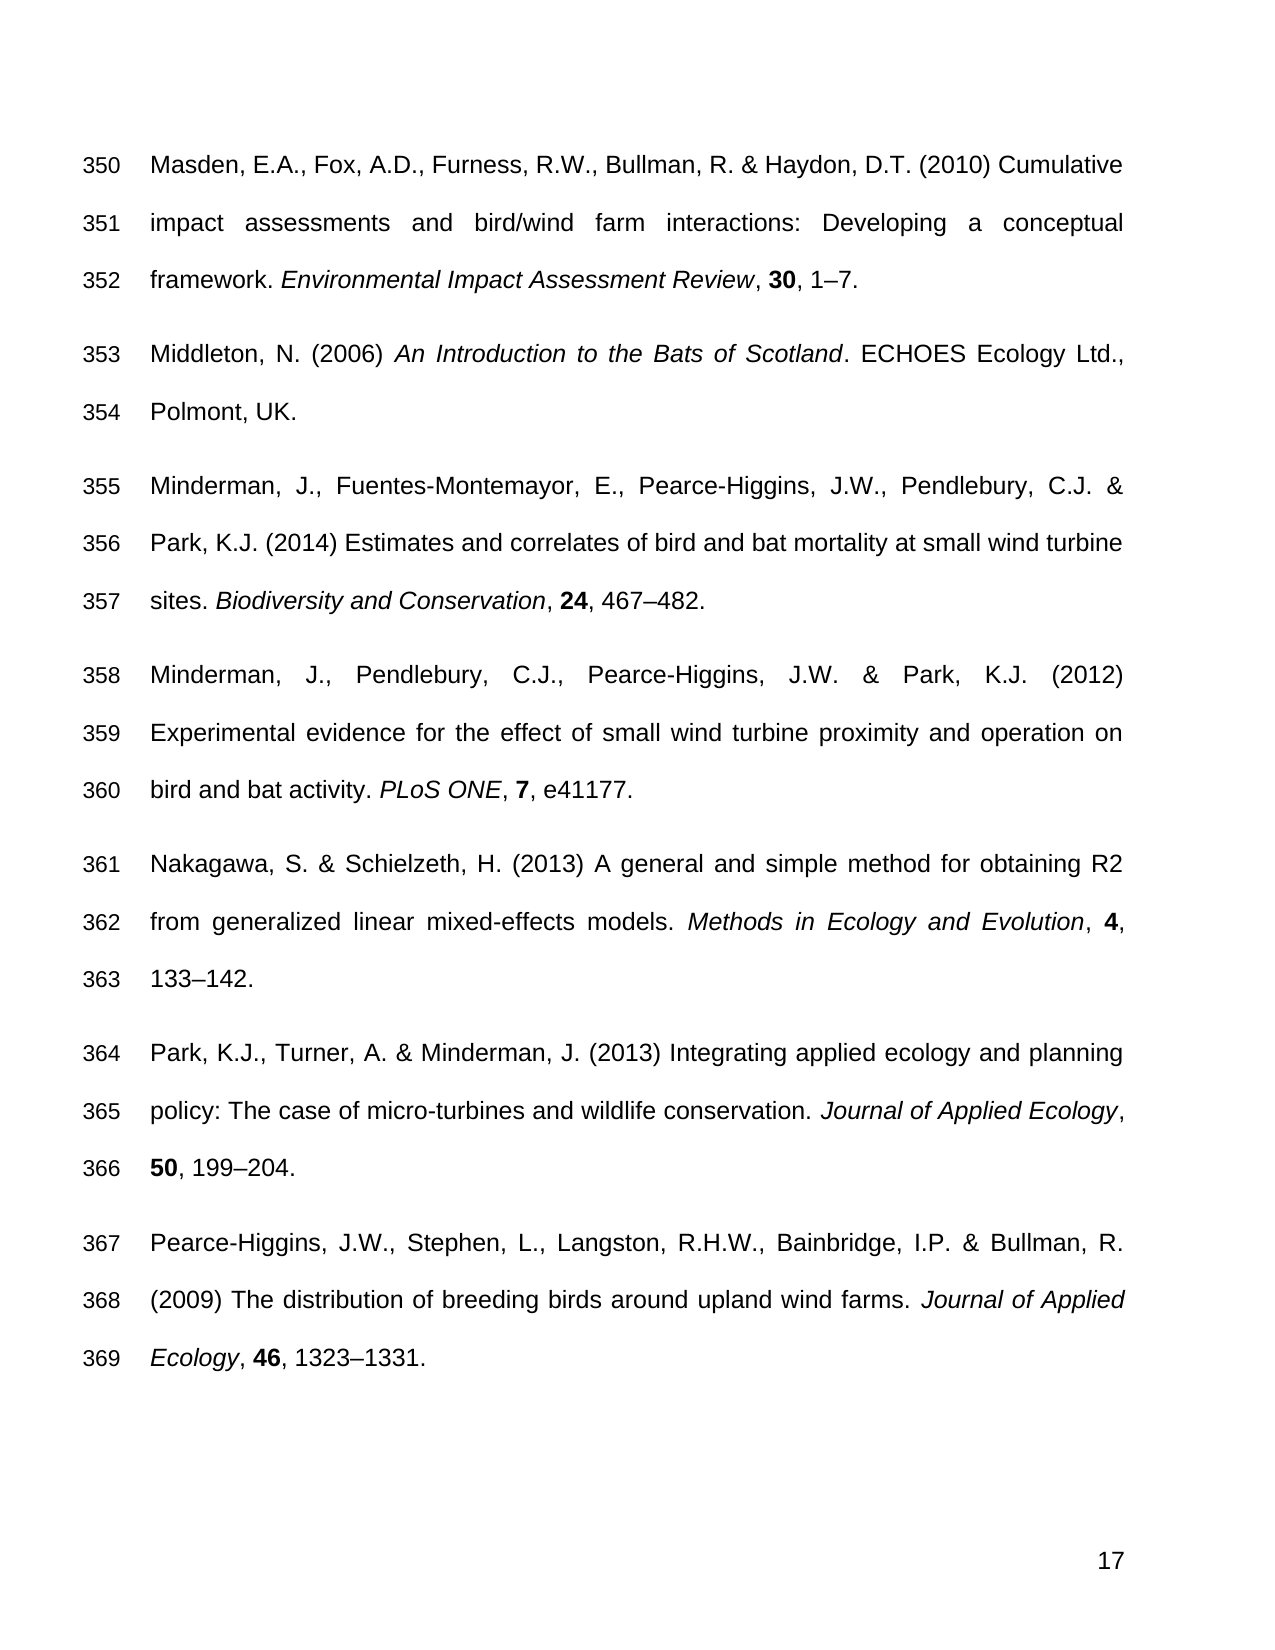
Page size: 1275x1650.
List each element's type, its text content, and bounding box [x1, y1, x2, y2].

text Nakagawa, S. & Schielzeth, H. (2013) A general and simple method for obtaining R2 from generalized linear mixed-effects models. Methods in Ecology and Evolution, 4, 133–142. [150, 849, 1125, 993]
text Pearce-Higgins, J.W., Stephen, L., Langston, R.H.W., Bainbridge, I.P. & Bullman, R. (2009) The distribution of breeding birds around upland wind farms. Journal of Applied Ecology, 46, 1323–1331. [150, 1227, 1125, 1371]
text Minderman, J., Pendlebury, C.J., Pearce-Higgins, J.W. & Park, K.J. (2012) Experimental evidence for the effect of small wind turbine proximity and operation on bird and bat activity. PLoS ONE, 7, e41177. [150, 660, 1125, 804]
text Minderman, J., Fuentes-Montemayor, E., Pearce-Higgins, J.W., Pendlebury, C.J. & Park, K.J. (2014) Estimates and correlates of bird and bat mortality at small wind turbine sites. Biodiversity and Conservation, 24, 467–482. [150, 471, 1125, 614]
text Park, K.J., Turner, A. & Minderman, J. (2013) Integrating applied ecology and planning policy: The case of micro-turbines and wildlife conservation. Journal of Applied Ecology, 50, 199–204. [150, 1038, 1125, 1182]
text Middleton, N. (2006) An Introduction to the Bats of Scotland. ECHOES Ecology Ltd., Polmont, UK. [150, 339, 1125, 425]
text Masden, E.A., Fox, A.D., Furness, R.W., Bullman, R. & Haydon, D.T. (2010) Cumulative impact assessments and bird/wind farm interactions: Developing a conceptual framework. Environmental Impact Assessment Review, 30, 1–7. [150, 150, 1125, 294]
